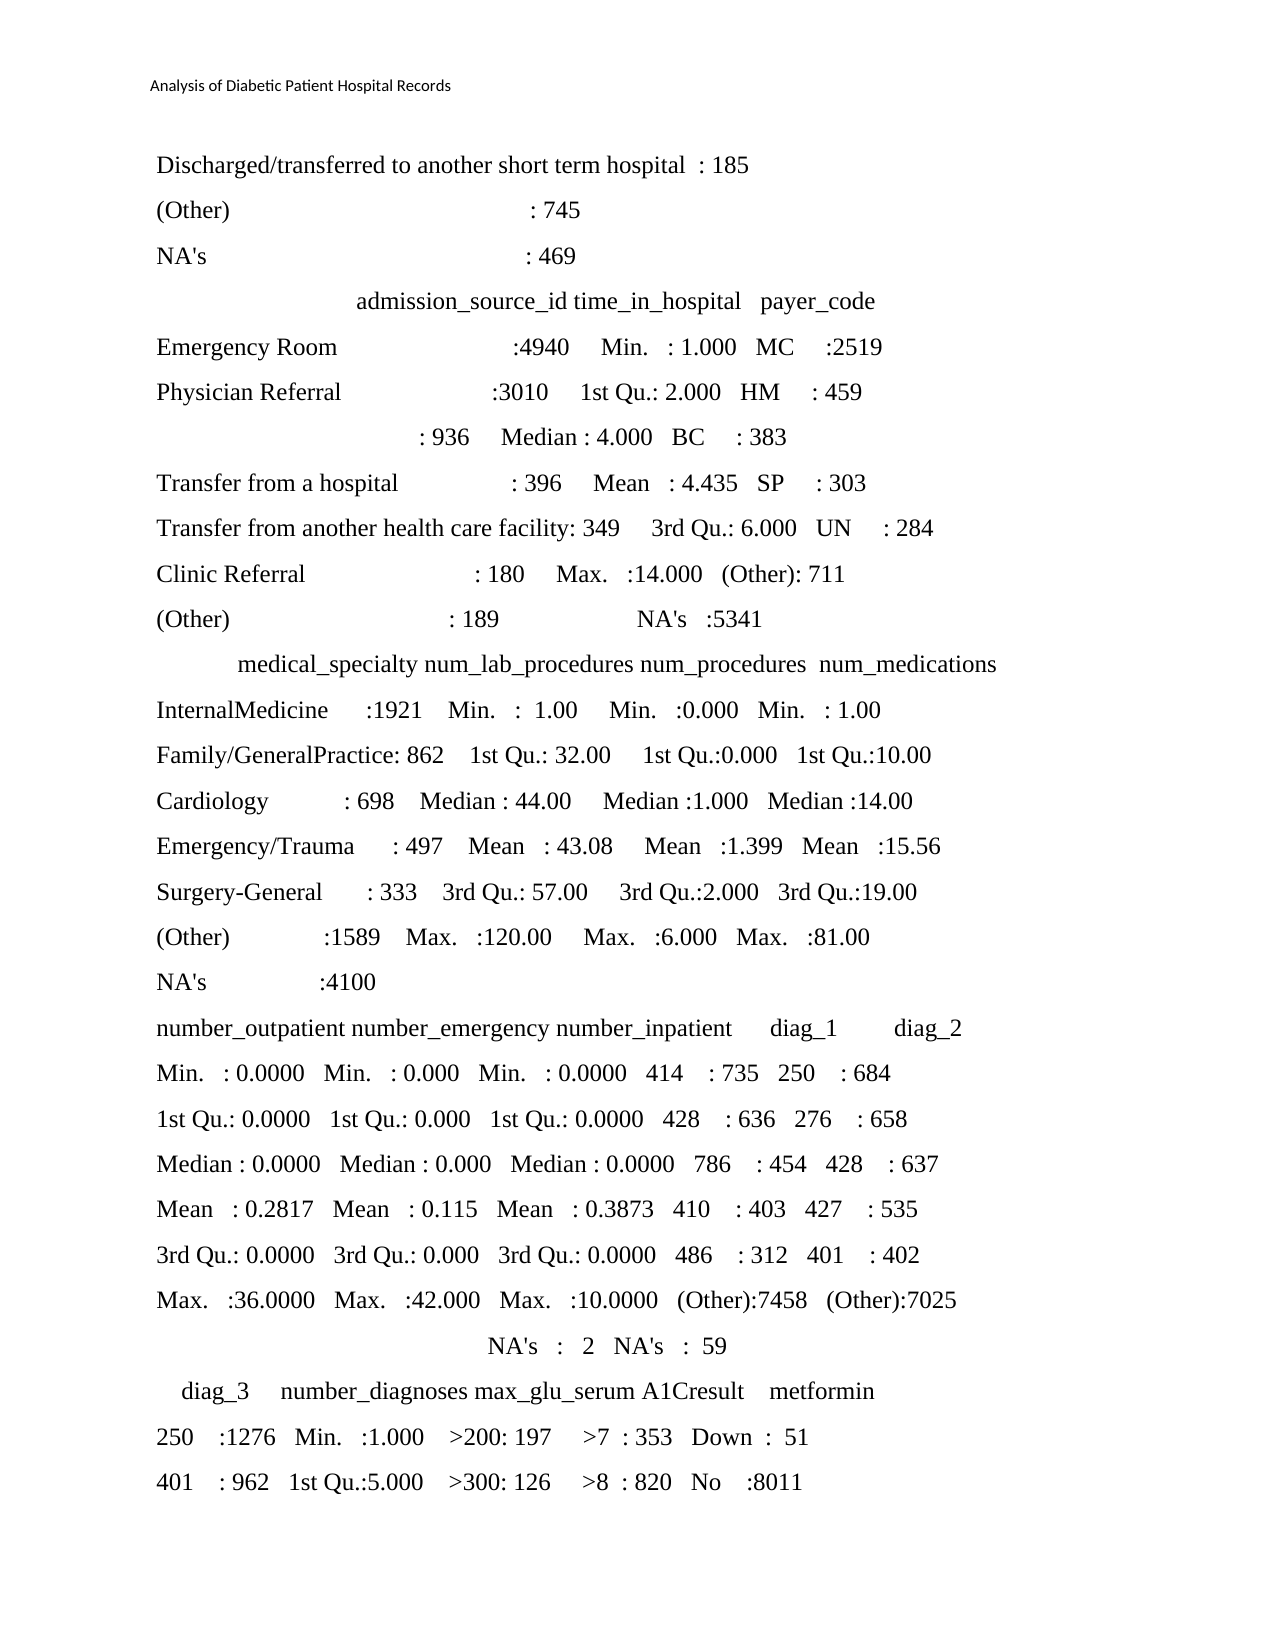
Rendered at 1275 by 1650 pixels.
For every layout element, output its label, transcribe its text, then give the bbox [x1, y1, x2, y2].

text : 936 Median : 4.000 BC : 383 [150, 422, 1125, 451]
text (Other) : 189 NA's :5341 [150, 604, 1125, 633]
text Median : 0.0000 Median : 0.000 Median : 0.0000 786 : 454 428 : 637 [150, 1149, 1125, 1178]
text NA's :4100 [150, 967, 1125, 996]
text 1st Qu.: 0.0000 1st Qu.: 0.000 1st Qu.: 0.0000 428 : 636 276 : 658 [150, 1104, 1125, 1132]
text 3rd Qu.: 0.0000 3rd Qu.: 0.000 3rd Qu.: 0.0000 486 : 312 401 : 402 [150, 1240, 1125, 1269]
text Physician Referral :3010 1st Qu.: 2.000 HM : 459 [150, 377, 1125, 406]
text 250 :1276 Min. :1.000 >200: 197 >7 : 353 Down : 51 [150, 1422, 1125, 1450]
text Transfer from another health care facility: 349 3rd Qu.: 6.000 UN : 284 [150, 513, 1125, 542]
text 401 : 962 1st Qu.:5.000 >300: 126 >8 : 820 No :8011 [150, 1467, 1125, 1496]
text number_outpatient number_emergency number_inpatient diag_1 diag_2 [150, 1013, 1125, 1042]
text medical_specialty num_lab_procedures num_procedures num_medications [150, 649, 1125, 678]
text admission_source_id time_in_hospital payer_code [150, 286, 1125, 315]
text Family/GeneralPractice: 862 1st Qu.: 32.00 1st Qu.:0.000 1st Qu.:10.00 [150, 740, 1125, 769]
text Surgery-General : 333 3rd Qu.: 57.00 3rd Qu.:2.000 3rd Qu.:19.00 [150, 877, 1125, 905]
text Max. :36.0000 Max. :42.000 Max. :10.0000 (Other):7458 (Other):7025 [150, 1285, 1125, 1314]
text diag_3 number_diagnoses max_glu_serum A1Cresult metformin [150, 1376, 1125, 1405]
text Transfer from a hospital : 396 Mean : 4.435 SP : 303 [150, 468, 1125, 497]
text (Other) : 745 [150, 195, 1125, 224]
text Mean : 0.2817 Mean : 0.115 Mean : 0.3873 410 : 403 427 : 535 [150, 1194, 1125, 1223]
text Discharged/transferred to another short term hospital : 185 [150, 150, 1125, 179]
text InternalMedicine :1921 Min. : 1.00 Min. :0.000 Min. : 1.00 [150, 695, 1125, 724]
text Emergency/Trauma : 497 Mean : 43.08 Mean :1.399 Mean :15.56 [150, 831, 1125, 860]
text Min. : 0.0000 Min. : 0.000 Min. : 0.0000 414 : 735 250 : 684 [150, 1058, 1125, 1087]
text Emergency Room :4940 Min. : 1.000 MC :2519 [150, 332, 1125, 360]
text NA's : 469 [150, 241, 1125, 269]
text Clinic Referral : 180 Max. :14.000 (Other): 711 [150, 559, 1125, 587]
text NA's : 2 NA's : 59 [150, 1331, 1125, 1359]
text (Other) :1589 Max. :120.00 Max. :6.000 Max. :81.00 [150, 922, 1125, 951]
text Cardiology : 698 Median : 44.00 Median :1.000 Median :14.00 [150, 786, 1125, 814]
